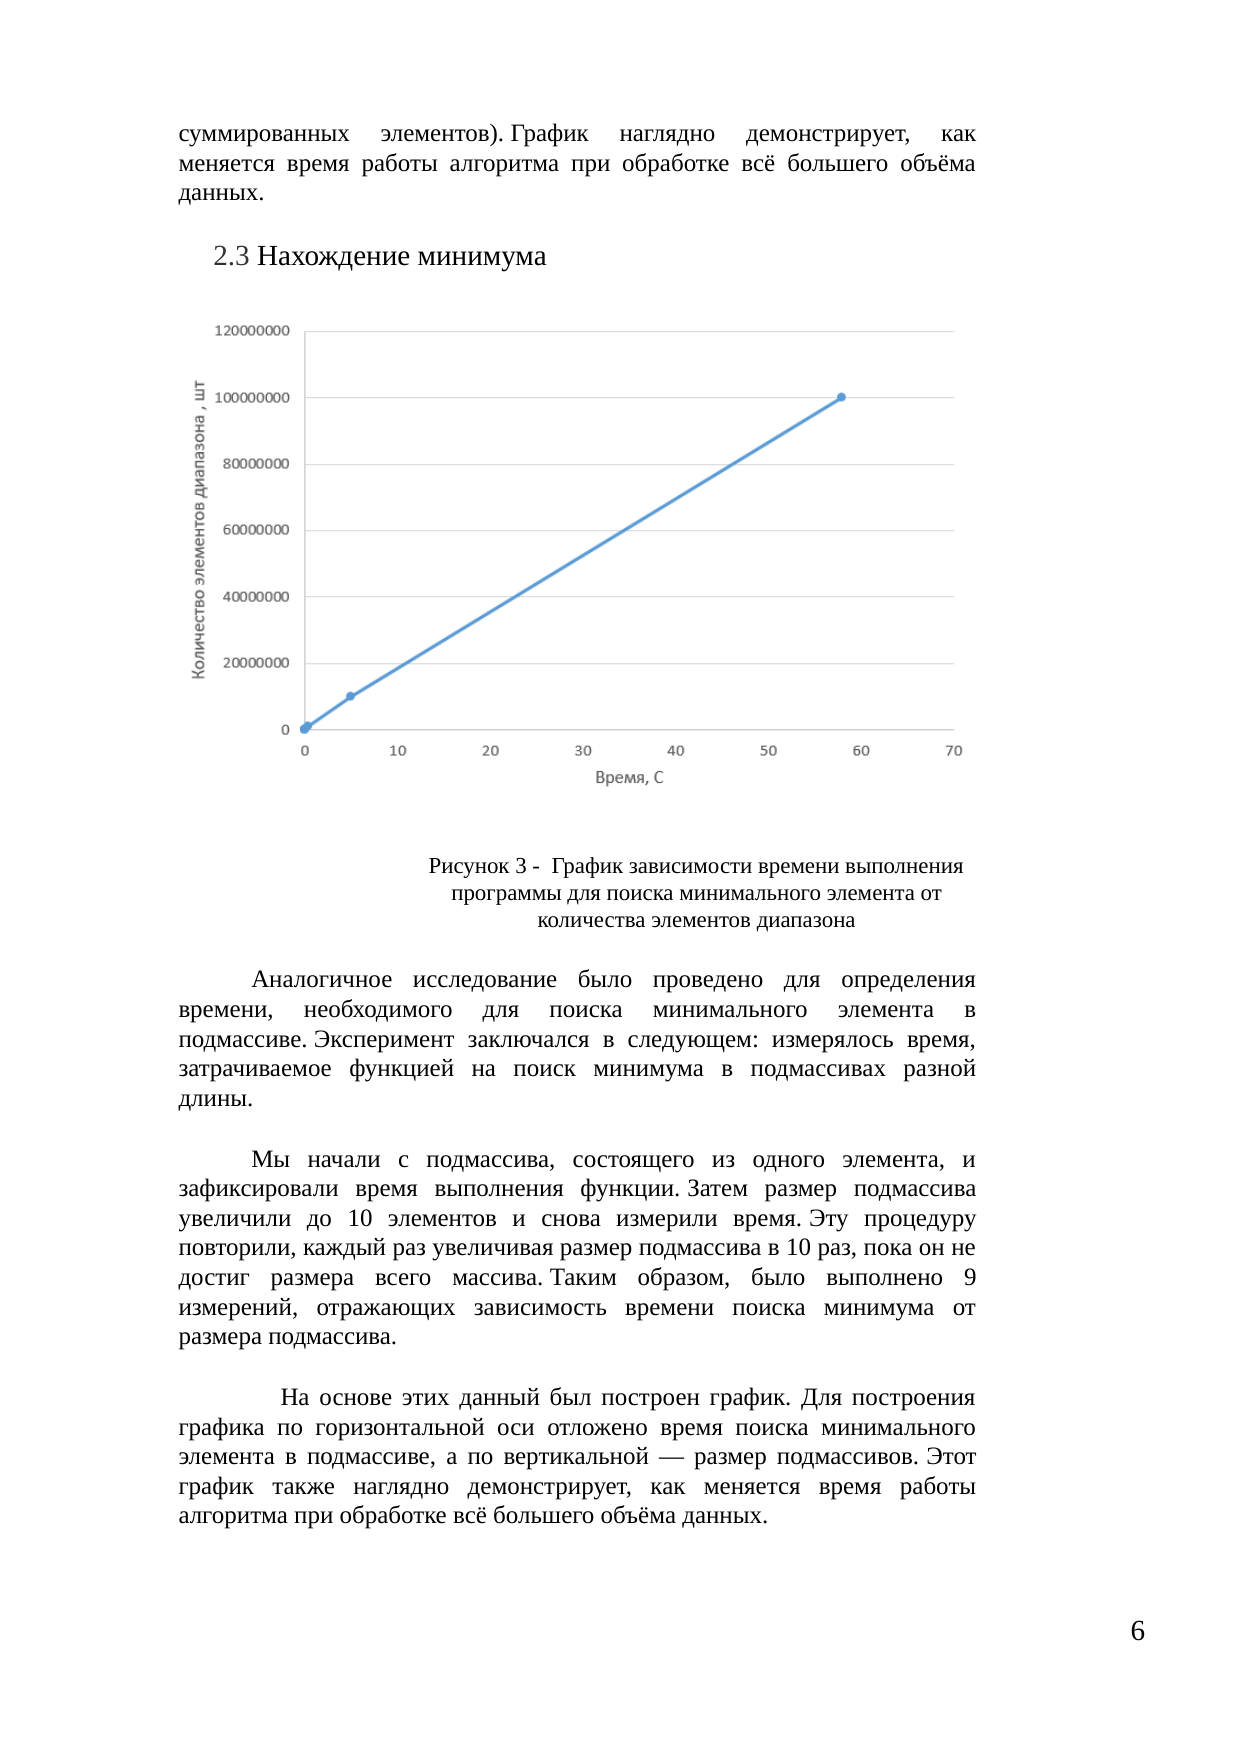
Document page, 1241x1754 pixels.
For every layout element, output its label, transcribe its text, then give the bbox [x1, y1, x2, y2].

text На основе этих данный был построен график. Для построения графика по горизонтальной оси отложено время поиска минимального элемента в подмассиве, а по вертикальной — размер подмассивов. Этот график также наглядно демонстрирует, как меняется время работы алгоритма при обработке всё большего объёма данных. [178, 1382, 976, 1529]
text Аналогичное исследование было проведено для определения времени, необходимого для поиска минимального элемента в подмассиве. Эксперимент заключался в следующем: измерялось время, затрачиваемое функцией на поиск минимума в подмассивах разной длины. [178, 964, 976, 1112]
text Мы начали с подмассива, состоящего из одного элемента, и зафиксировали время выполнения функции. Затем размер подмассива увеличили до 10 элементов и снова измерили время. Эту процедуру повторили, каждый раз увеличивая размер подмассива в 10 раз, пока он не достиг размера всего массива. Таким образом, было выполнено 9 измерений, отражающих зависимость времени поиска минимума от размера подмассива. [178, 1144, 976, 1350]
list Нахождение минимума [213, 238, 1113, 272]
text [178, 118, 976, 206]
picture [177, 319, 970, 804]
text Рисунок 3 - График зависимости времени выполнения программы для поиска минимального элемента от количества элементов диапазона [416, 852, 976, 932]
